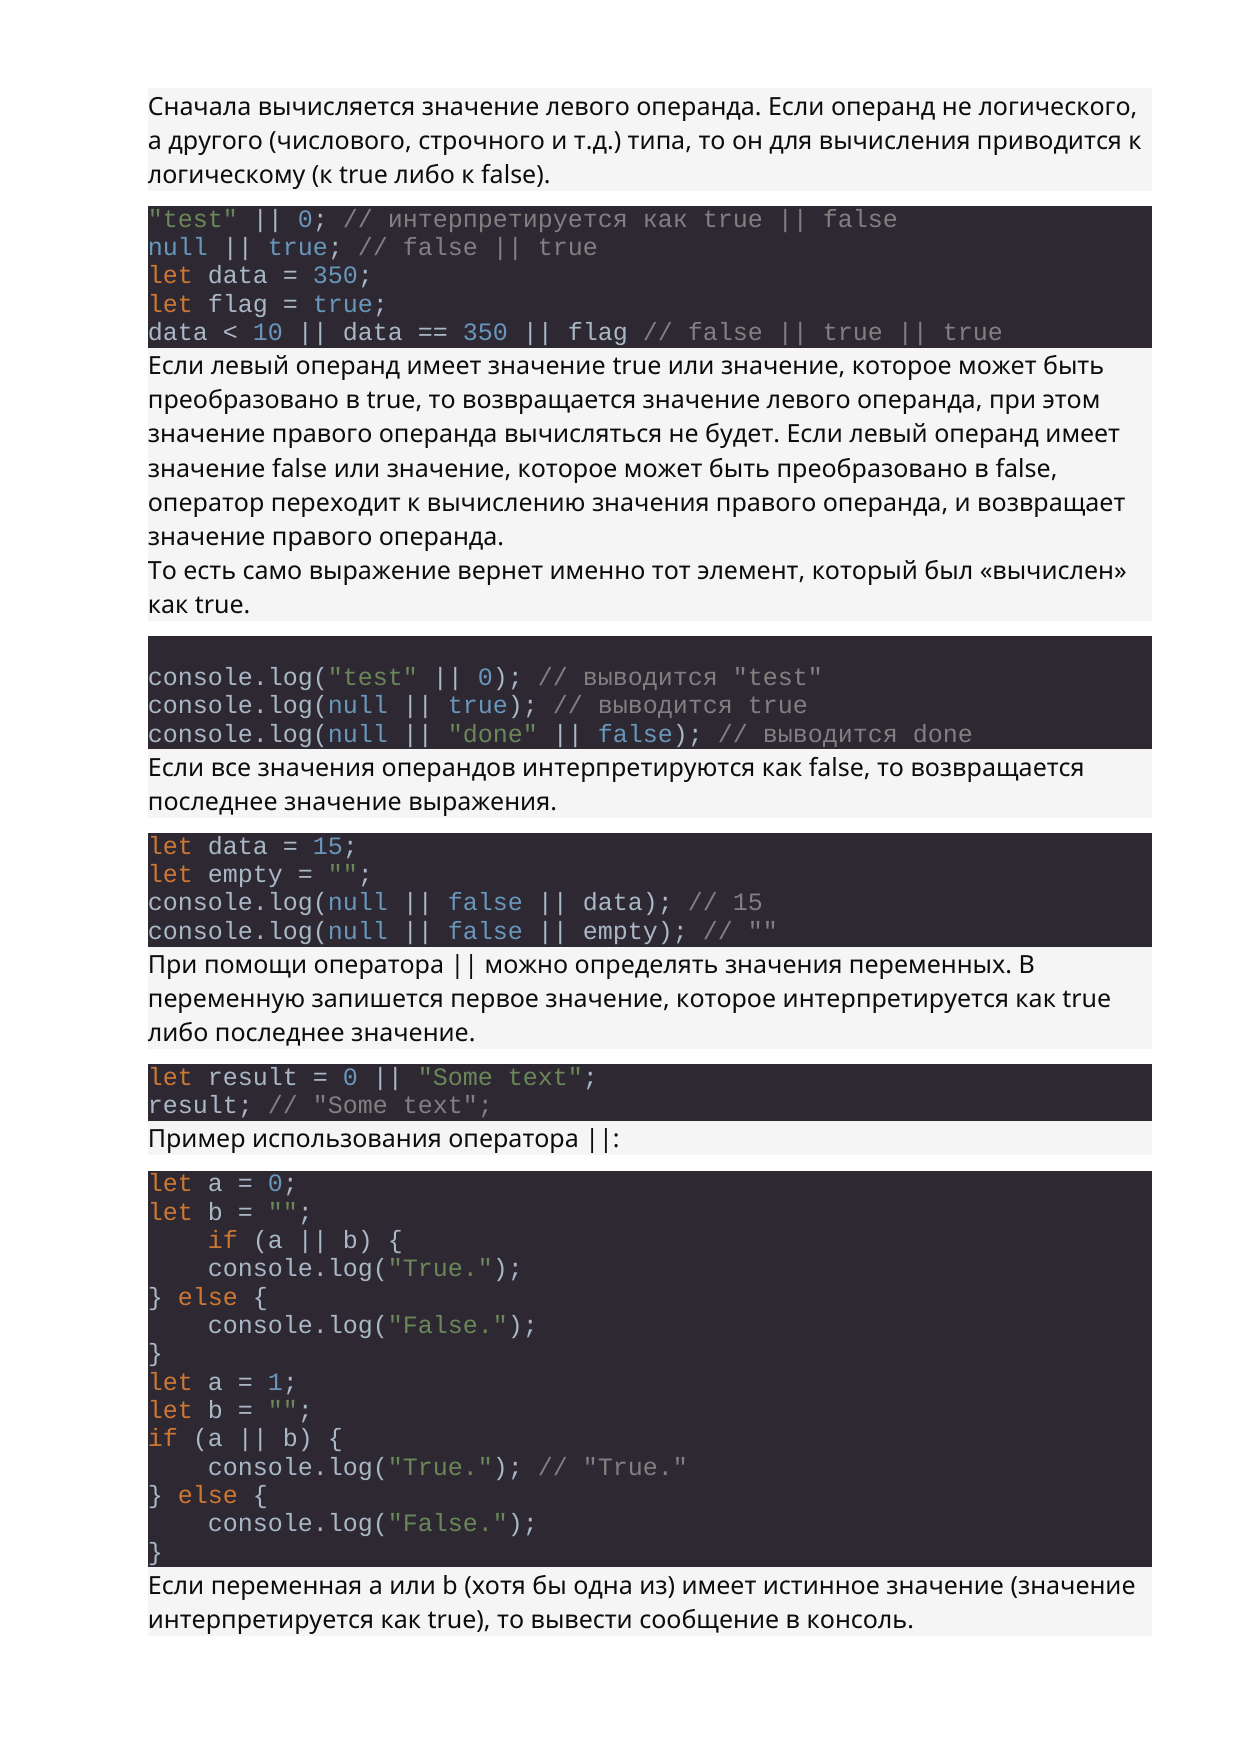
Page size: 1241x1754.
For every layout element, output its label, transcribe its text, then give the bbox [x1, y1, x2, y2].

text "test" || 0; // интерпретируется как true || false [148, 206, 1152, 235]
text } [148, 1341, 1152, 1369]
text console.log("False."); [148, 1511, 1152, 1539]
text console.log(null || false || data); // 15 [148, 890, 1152, 918]
text let data = 350; [148, 263, 1152, 291]
text if (a || b) { [148, 1426, 1152, 1454]
text } else { [148, 1482, 1152, 1511]
text console.log("True."); [148, 1256, 1152, 1284]
text data < 10 || data == 350 || flag // false || true || true [148, 320, 1152, 348]
text let data = 15; [148, 833, 1152, 862]
text console.log("False."); [148, 1312, 1152, 1341]
text let empty = ""; [148, 862, 1152, 890]
text console.log("True."); // "True." [148, 1454, 1152, 1482]
text let b = ""; [148, 1397, 1152, 1426]
text } else { [148, 1284, 1152, 1312]
text result; // "Some text"; [148, 1093, 1152, 1121]
text let a = 0; [148, 1171, 1152, 1199]
text Сначала вычисляется значение левого операнда. Если операнд не логического, а другого (числового, строчного и т.д.) типа, то он для вычисления приводится к логическому (к true либо к false). [148, 88, 1152, 191]
text console.log("test" || 0); // выводится "test" [148, 664, 1152, 693]
text if (a || b) { [148, 1227, 1152, 1256]
text console.log(null || false || empty); // "" [148, 918, 1152, 947]
text console.log(null || "done" || false); // выводится done [148, 721, 1152, 749]
text let flag = true; [148, 291, 1152, 320]
text let a = 1; [148, 1369, 1152, 1397]
text } [148, 1539, 1152, 1567]
text Пример использования оператора ||: [148, 1121, 1152, 1155]
text Если все значения операндов интерпретируются как false, то возвращается последнее значение выражения. [148, 749, 1152, 818]
text При помощи оператора || можно определять значения переменных. В переменную запишется первое значение, которое интерпретируется как true либо последнее значение. [148, 947, 1152, 1049]
text console.log(null || true); // выводится true [148, 693, 1152, 721]
text Если переменная a или b (хотя бы одна из) имеет истинное значение (значение интерпретируется как true), то вывести сообщение в консоль. [148, 1567, 1152, 1636]
text null || true; // false || true [148, 235, 1152, 263]
text let result = 0 || "Some text"; [148, 1064, 1152, 1093]
text Если левый операнд имеет значение true или значение, которое может быть преобразовано в true, то возвращается значение левого операнда, при этом значение правого операнда вычисляться не будет. Если левый операнд имеет значение false или значение, которое может быть преобразовано в false, оператор переходит к вычислению значения правого операнда, и возвращает значение правого операнда. То есть само выражение вернет именно тот элемент, который был «вычислен» как true. [148, 348, 1152, 621]
text let b = ""; [148, 1199, 1152, 1227]
